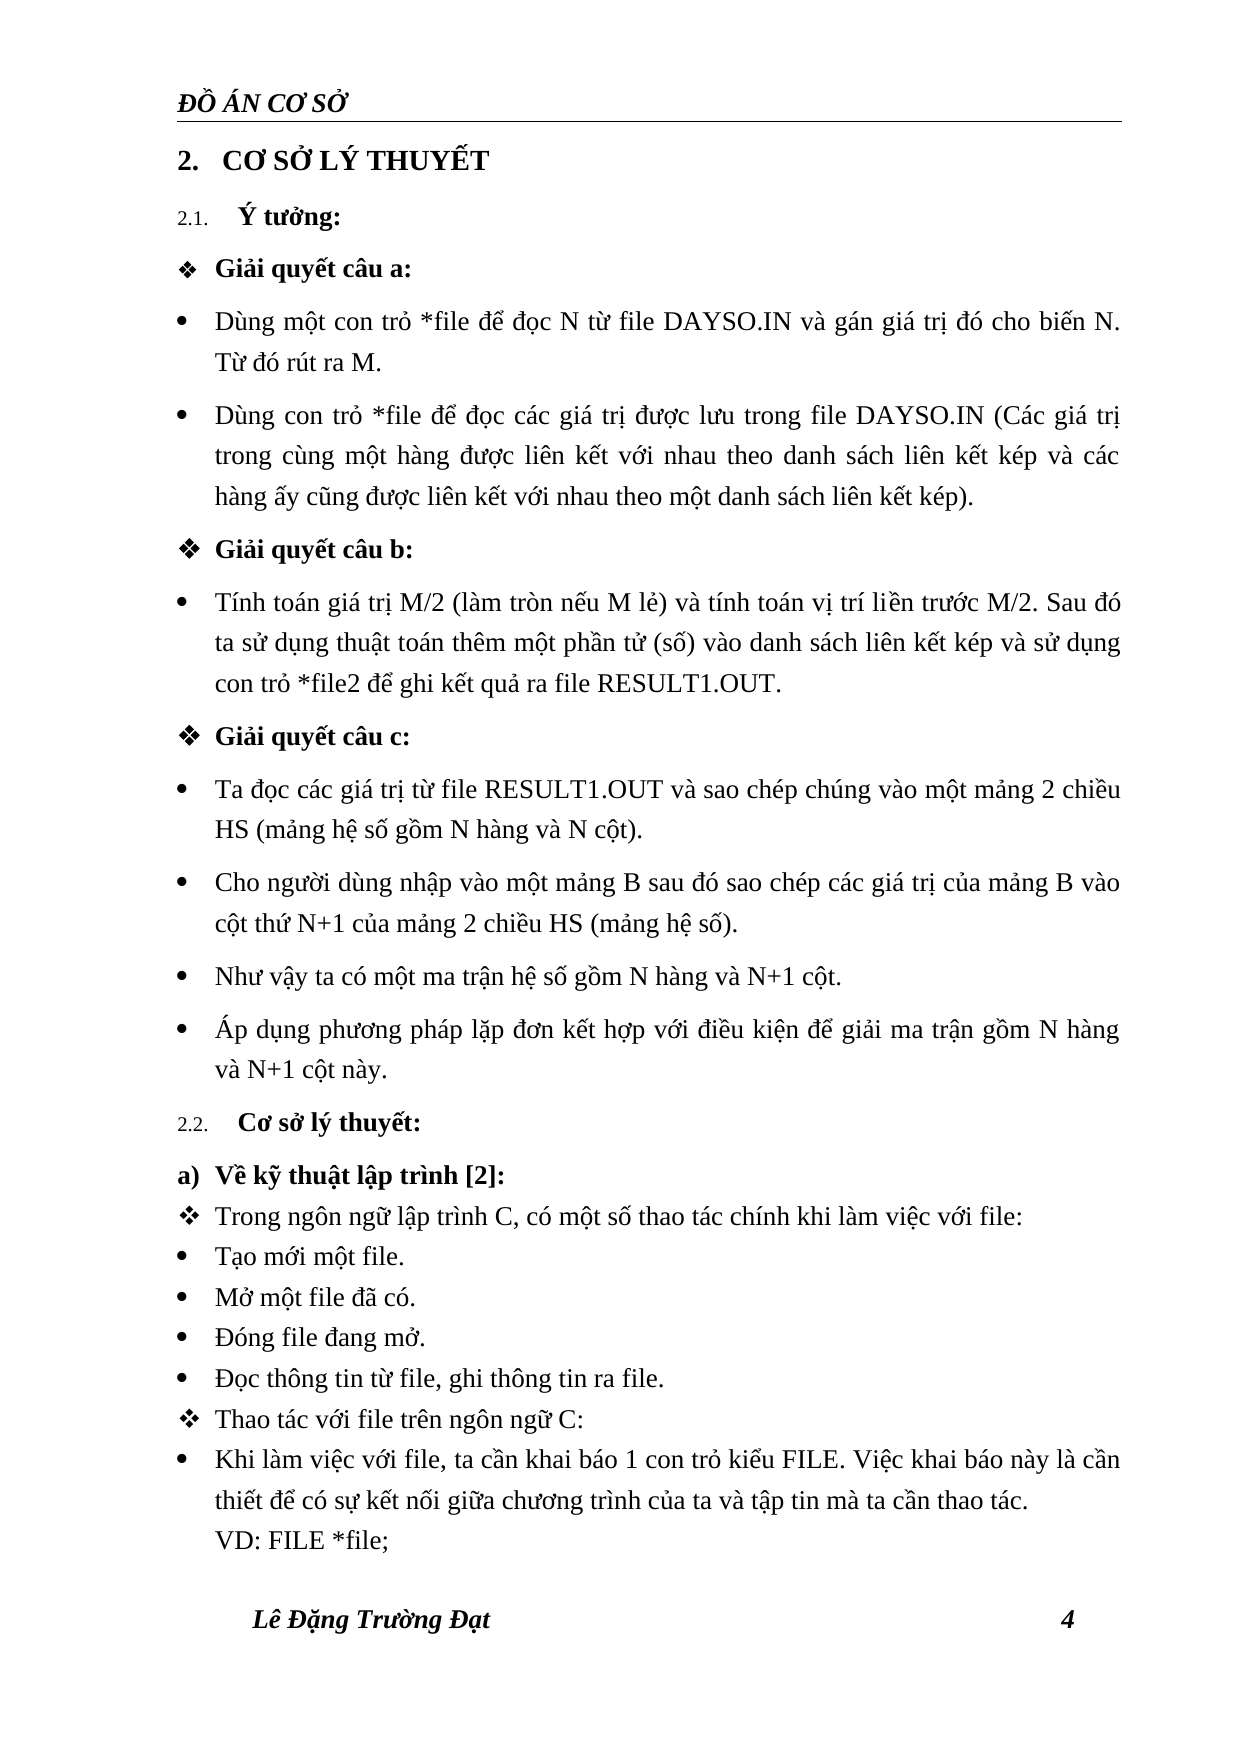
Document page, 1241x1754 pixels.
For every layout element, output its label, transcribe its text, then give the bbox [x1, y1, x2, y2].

subtitle Cơ sở lý thuyết: [177, 1106, 1122, 1137]
list Mở một file đã có. [177, 1281, 1122, 1312]
list Về kỹ thuật lập trình [2]: [177, 1159, 1122, 1190]
list Dùng con trỏ *file để đọc các giá trị được lưu trong file DAYSO.IN (Các giá trị trong cùng một hàng được liên kết với nhau theo danh sách liên kết kép và các hàng ấy cũng được liên kết với nhau theo một danh sách liên kết kép). [177, 399, 1122, 511]
list Ta đọc các giá trị từ file RESULT1.OUT và sao chép chúng vào một mảng 2 chiều HS (mảng hệ số gồm N hàng và N cột). [177, 773, 1122, 844]
subtitle Ý tưởng: [177, 199, 1122, 231]
list Đọc thông tin từ file, ghi thông tin ra file. [177, 1362, 1122, 1393]
list Thao tác với file trên ngôn ngữ C: [177, 1403, 1122, 1434]
subtitle CƠ SỞ LÝ THUYẾT [177, 143, 1122, 177]
list Khi làm việc với file, ta cần khai báo 1 con trỏ kiểu FILE. Việc khai báo này là cần thiết để có sự kết nối giữa chương trình của ta và tập tin mà ta cần thao tác. [177, 1443, 1122, 1515]
list Trong ngôn ngữ lập trình C, có một số thao tác chính khi làm việc với file: [177, 1199, 1122, 1231]
list Giải quyết câu b: [177, 533, 1122, 564]
list Giải quyết câu a: [177, 252, 1122, 284]
list Dùng một con trỏ *file để đọc N từ file DAYSO.IN và gán giá trị đó cho biến N. Từ đó rút ra M. [177, 305, 1122, 377]
list Đóng file đang mở. [177, 1321, 1122, 1353]
list Cho người dùng nhập vào một mảng B sau đó sao chép các giá trị của mảng B vào cột thứ N+1 của mảng 2 chiều HS (mảng hệ số). [177, 866, 1122, 938]
list VD: FILE *file; [214, 1524, 1122, 1555]
list Giải quyết câu c: [177, 720, 1122, 751]
list Tính toán giá trị M/2 (làm tròn nếu M lẻ) và tính toán vị trí liền trước M/2. Sau đó ta sử dụng thuật toán thêm một phần tử (số) vào danh sách liên kết kép và sử dụng con trỏ *file2 để ghi kết quả ra file RESULT1.OUT. [177, 586, 1122, 698]
list Như vậy ta có một ma trận hệ số gồm N hàng và N+1 cột. [177, 960, 1122, 991]
list Tạo mới một file. [177, 1240, 1122, 1271]
list Áp dụng phương pháp lặp đơn kết hợp với điều kiện để giải ma trận gồm N hàng và N+1 cột này. [177, 1013, 1122, 1084]
